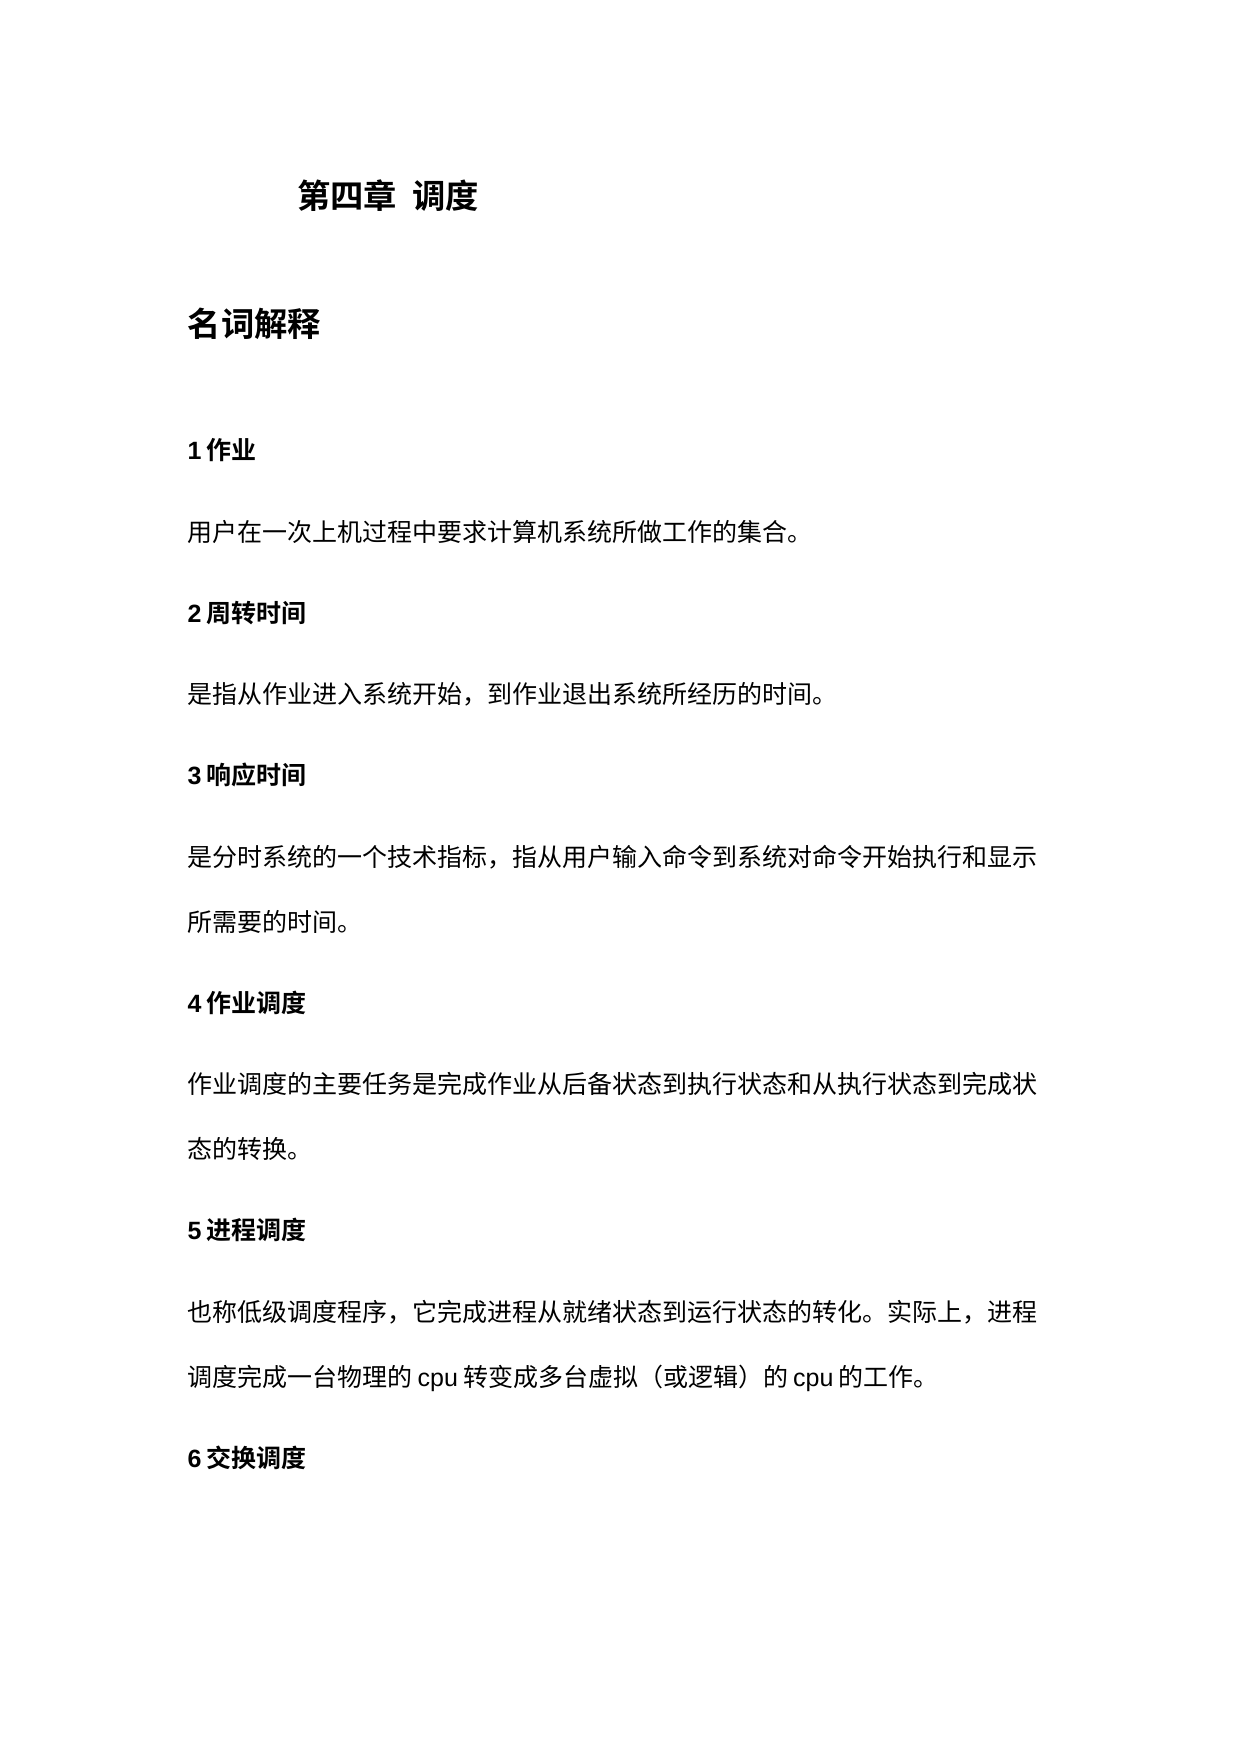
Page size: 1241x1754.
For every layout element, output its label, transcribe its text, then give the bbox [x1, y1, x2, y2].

text 4作业调度 [187, 969, 1053, 1034]
text 用户在一次上机过程中要求计算机系统所做工作的集合。 [187, 498, 1053, 563]
text 是指从作业进入系统开始，到作业退出系统所经历的时间。 [187, 660, 1053, 725]
subtitle 第四章 调度 [187, 162, 1053, 227]
text 6交换调度 [187, 1424, 1053, 1489]
text 也称低级调度程序，它完成进程从就绪状态到运行状态的转化。实际上，进程调度完成一台物理的cpu转变成多台虚拟（或逻辑）的cpu的工作。 [187, 1278, 1053, 1408]
subtitle 名词解释 [187, 289, 1053, 354]
text 1作业 [187, 416, 1053, 481]
text 2周转时间 [187, 579, 1053, 644]
text 3响应时间 [187, 741, 1053, 806]
text 作业调度的主要任务是完成作业从后备状态到执行状态和从执行状态到完成状态的转换。 [187, 1050, 1053, 1180]
text 5进程调度 [187, 1196, 1053, 1261]
text 是分时系统的一个技术指标，指从用户输入命令到系统对命令开始执行和显示所需要的时间。 [187, 823, 1053, 953]
